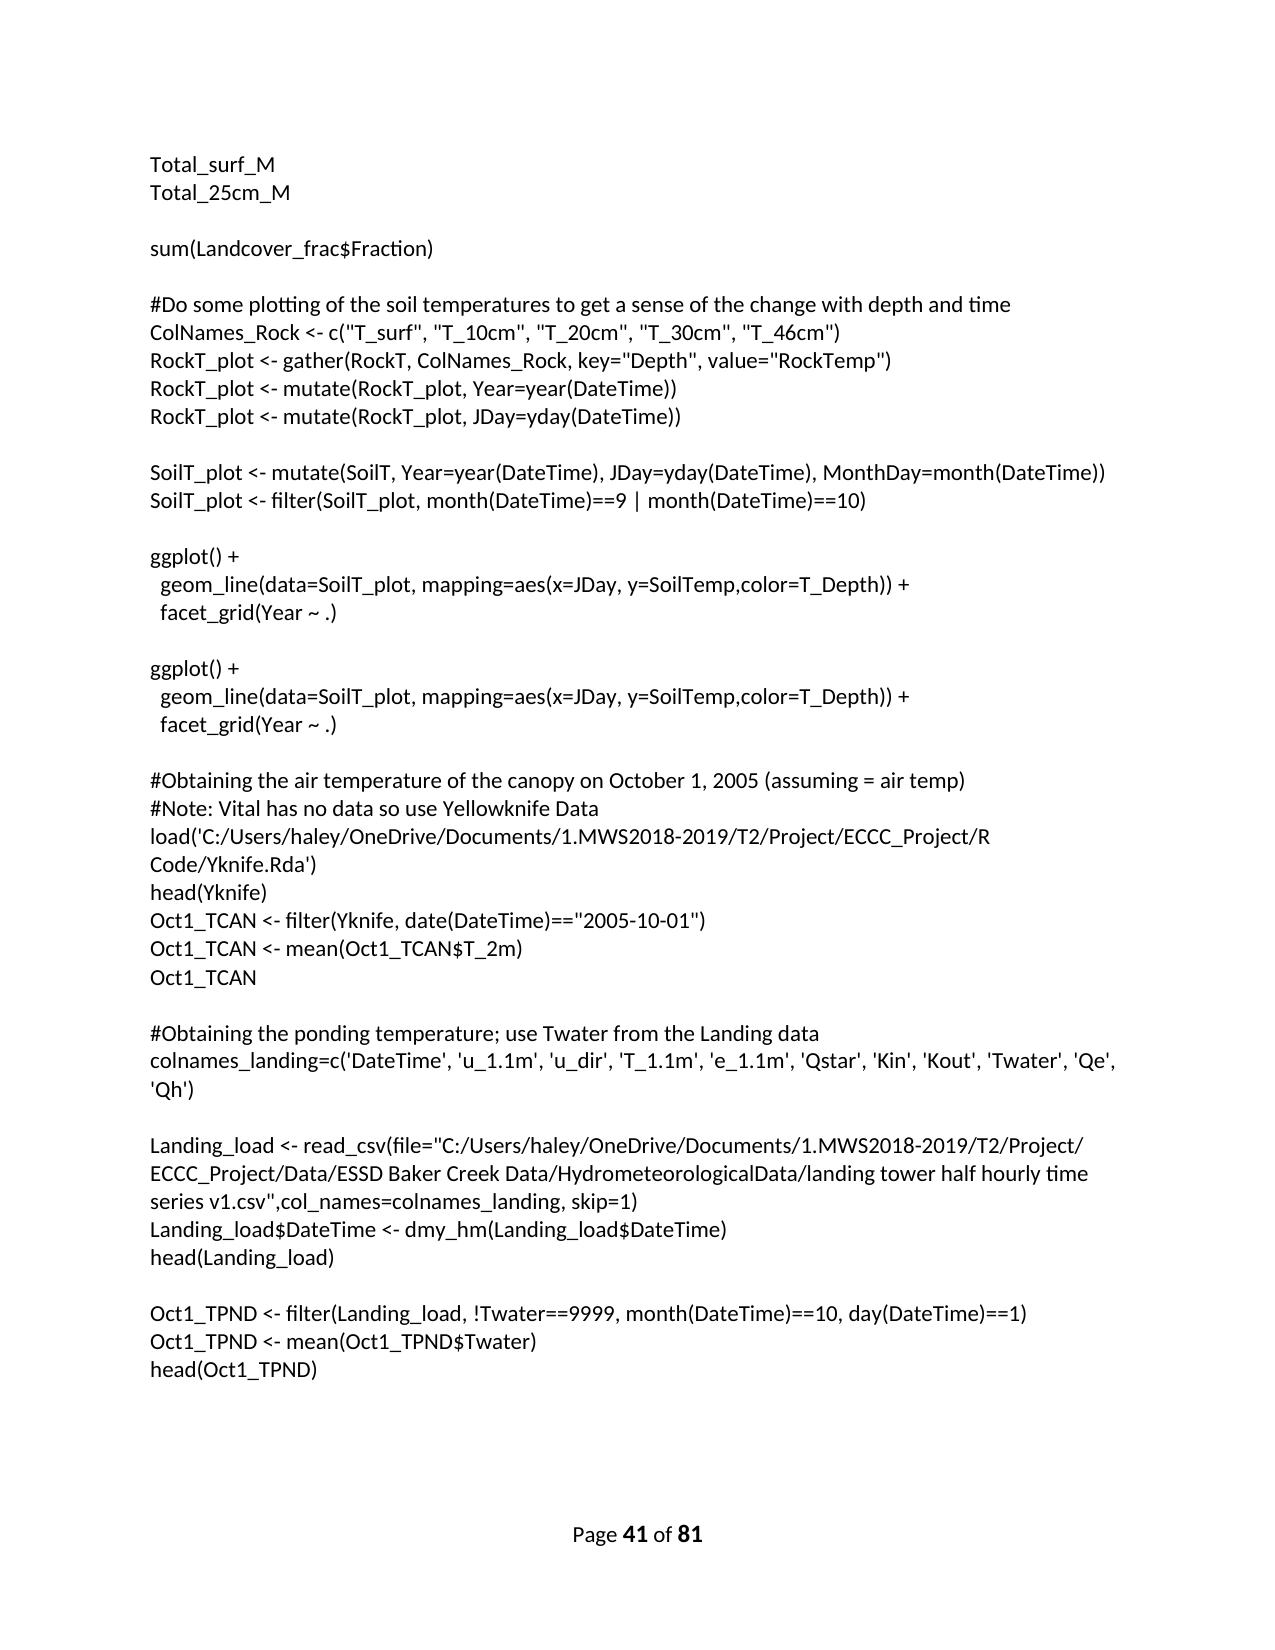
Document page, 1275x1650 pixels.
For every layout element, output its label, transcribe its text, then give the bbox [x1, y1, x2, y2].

text RockT_plot <- gather(RockT, ColNames_Rock, key="Depth", value="RockTemp") [150, 346, 1125, 374]
text Total_surf_M [150, 150, 1125, 178]
text sum(Landcover_frac$Fraction) [150, 234, 1125, 262]
text colnames_landing=c('DateTime', 'u_1.1m', 'u_dir', 'T_1.1m', 'e_1.1m', 'Qstar', 'Kin', 'Kout', 'Twater', 'Qe', 'Qh') [150, 1047, 1125, 1103]
text SoilT_plot <- mutate(SoilT, Year=year(DateTime), JDay=yday(DateTime), MonthDay=month(DateTime)) [150, 458, 1125, 486]
text RockT_plot <- mutate(RockT_plot, JDay=yday(DateTime)) [150, 402, 1125, 430]
text #Do some plotting of the soil temperatures to get a sense of the change with depth and time [150, 290, 1125, 318]
text geom_line(data=SoilT_plot, mapping=aes(x=JDay, y=SoilTemp,color=T_Depth)) + [150, 682, 1125, 710]
text #Obtaining the ponding temperature; use Twater from the Landing data [150, 1019, 1125, 1047]
text Oct1_TCAN <- mean(Oct1_TCAN$T_2m) [150, 934, 1125, 963]
text load('C:/Users/haley/OneDrive/Documents/1.MWS2018-2019/T2/Project/ECCC_Project/R Code/Yknife.Rda') [150, 822, 1125, 878]
text RockT_plot <- mutate(RockT_plot, Year=year(DateTime)) [150, 374, 1125, 402]
text Oct1_TCAN <- filter(Yknife, date(DateTime)=="2005-10-01") [150, 907, 1125, 934]
text head(Oct1_TPND) [150, 1355, 1125, 1383]
text geom_line(data=SoilT_plot, mapping=aes(x=JDay, y=SoilTemp,color=T_Depth)) + [150, 570, 1125, 598]
text #Note: Vital has no data so use Yellowknife Data [150, 794, 1125, 822]
text ColNames_Rock <- c("T_surf", "T_10cm", "T_20cm", "T_30cm", "T_46cm") [150, 318, 1125, 346]
text ggplot() + [150, 542, 1125, 570]
text facet_grid(Year ~ .) [150, 710, 1125, 738]
text Landing_load$DateTime <- dmy_hm(Landing_load$DateTime) [150, 1215, 1125, 1243]
text Oct1_TPND <- mean(Oct1_TPND$Twater) [150, 1327, 1125, 1355]
text Oct1_TPND <- filter(Landing_load, !Twater==9999, month(DateTime)==10, day(DateTime)==1) [150, 1299, 1125, 1327]
text #Obtaining the air temperature of the canopy on October 1, 2005 (assuming = air temp) [150, 766, 1125, 794]
text Oct1_TCAN [150, 963, 1125, 991]
text ggplot() + [150, 654, 1125, 682]
text head(Yknife) [150, 878, 1125, 907]
text Landing_load <- read_csv(file="C:/Users/haley/OneDrive/Documents/1.MWS2018-2019/T2/Project/ECCC_Project/Data/ESSD Baker Creek Data/HydrometeorologicalData/landing tower half hourly time series v1.csv",col_names=colnames_landing, skip=1) [150, 1131, 1125, 1215]
text SoilT_plot <- filter(SoilT_plot, month(DateTime)==9 | month(DateTime)==10) [150, 486, 1125, 514]
text Total_25cm_M [150, 178, 1125, 206]
text head(Landing_load) [150, 1243, 1125, 1271]
text facet_grid(Year ~ .) [150, 598, 1125, 626]
